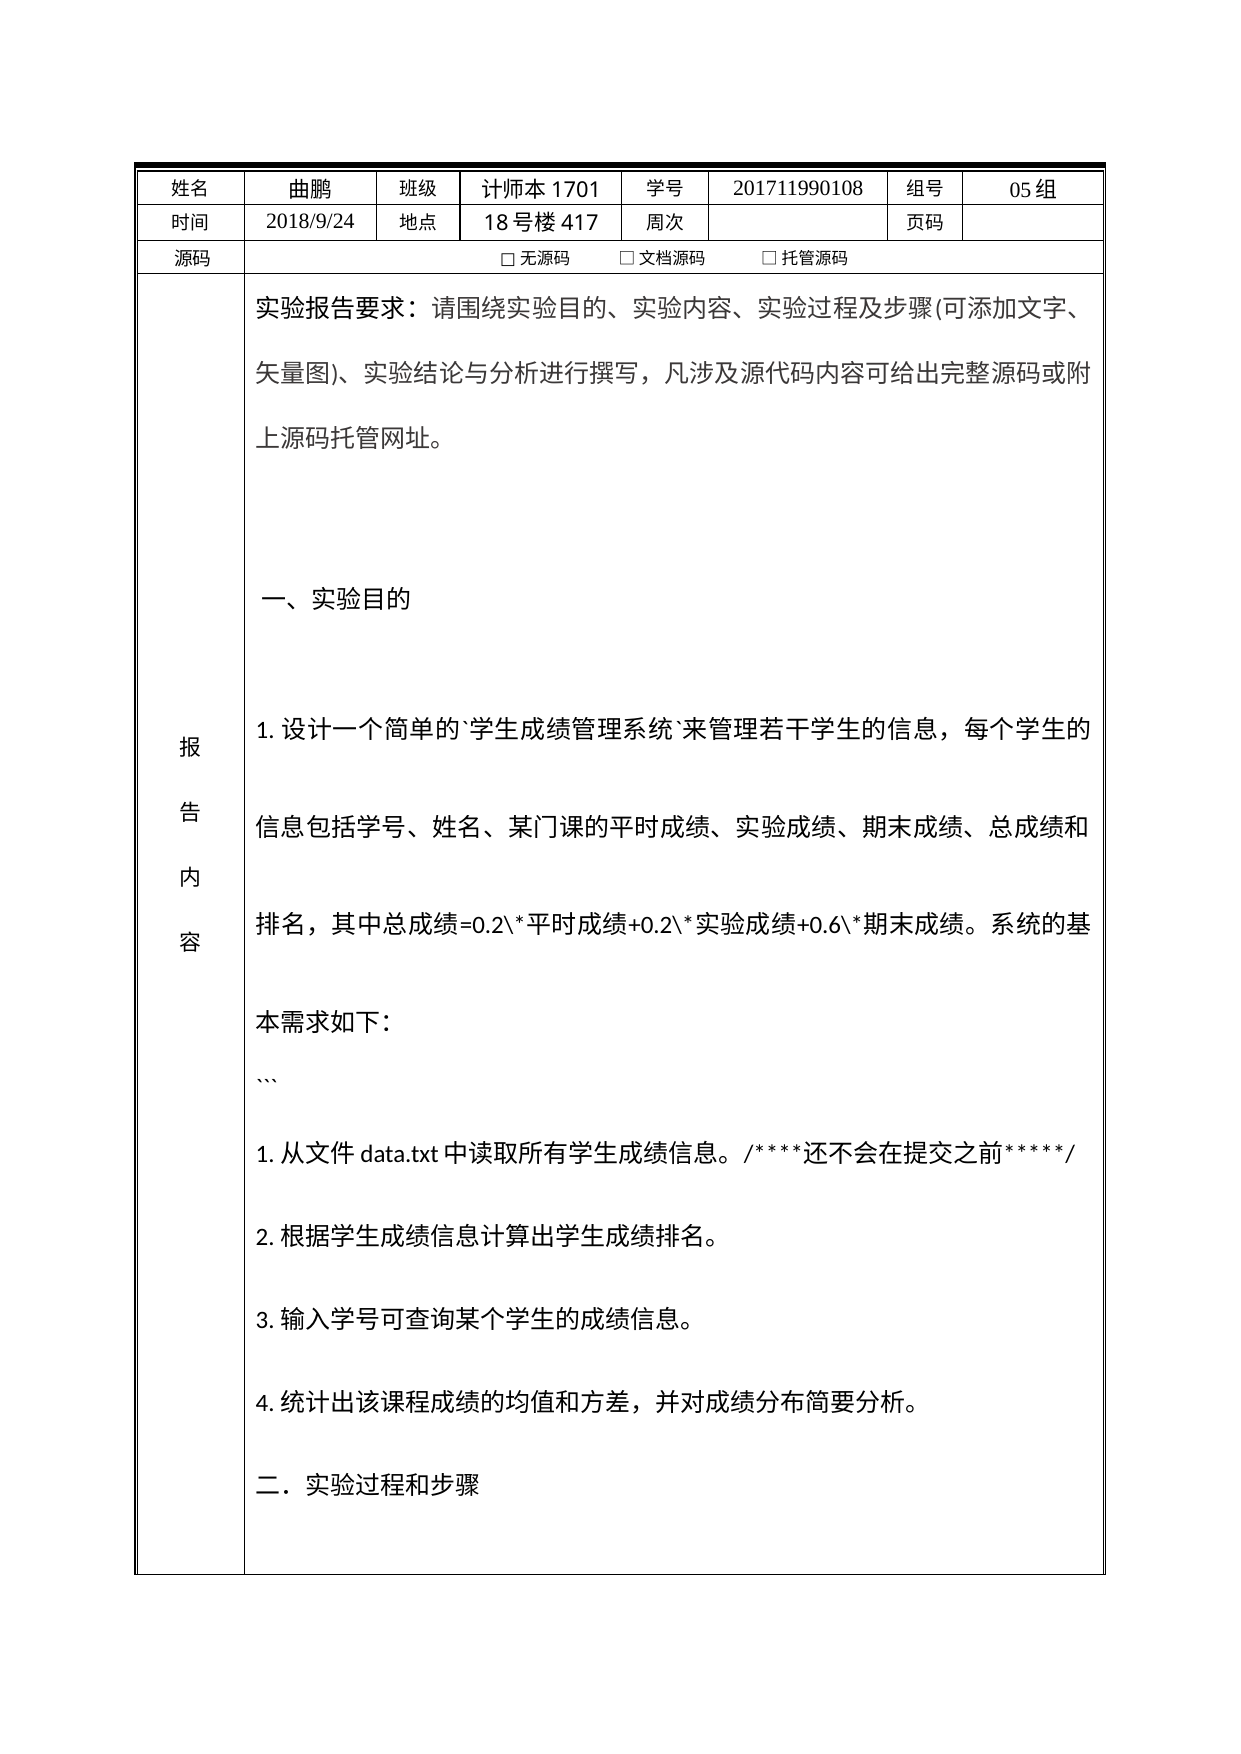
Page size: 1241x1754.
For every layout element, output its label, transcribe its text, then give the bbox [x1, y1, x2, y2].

table_cell 源码 [138, 241, 244, 273]
table_cell 页码 [888, 205, 962, 240]
table_header 计师本1701 [461, 172, 621, 204]
table_header 05组 [963, 172, 1103, 204]
table_cell 18号楼417 [461, 205, 621, 240]
table_cell 时间 [138, 205, 244, 240]
table_header 姓名 [138, 172, 244, 204]
table_cell [963, 205, 1103, 240]
table_header 组号 [888, 172, 962, 204]
table_header 曲鹏 [245, 172, 376, 204]
table_cell 地点 [377, 205, 459, 240]
table_cell 2018/9/24 [245, 205, 376, 240]
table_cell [245, 274, 1103, 1574]
table_cell 周次 [622, 205, 708, 240]
table_header 学号 [622, 172, 708, 204]
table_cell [138, 274, 244, 1574]
table_header 班级 [377, 172, 459, 204]
table_cell [709, 205, 887, 240]
table_header 201711990108 [709, 172, 887, 204]
table_cell □ 无源码 □ 文档源码 □ 托管源码 [245, 241, 1103, 273]
